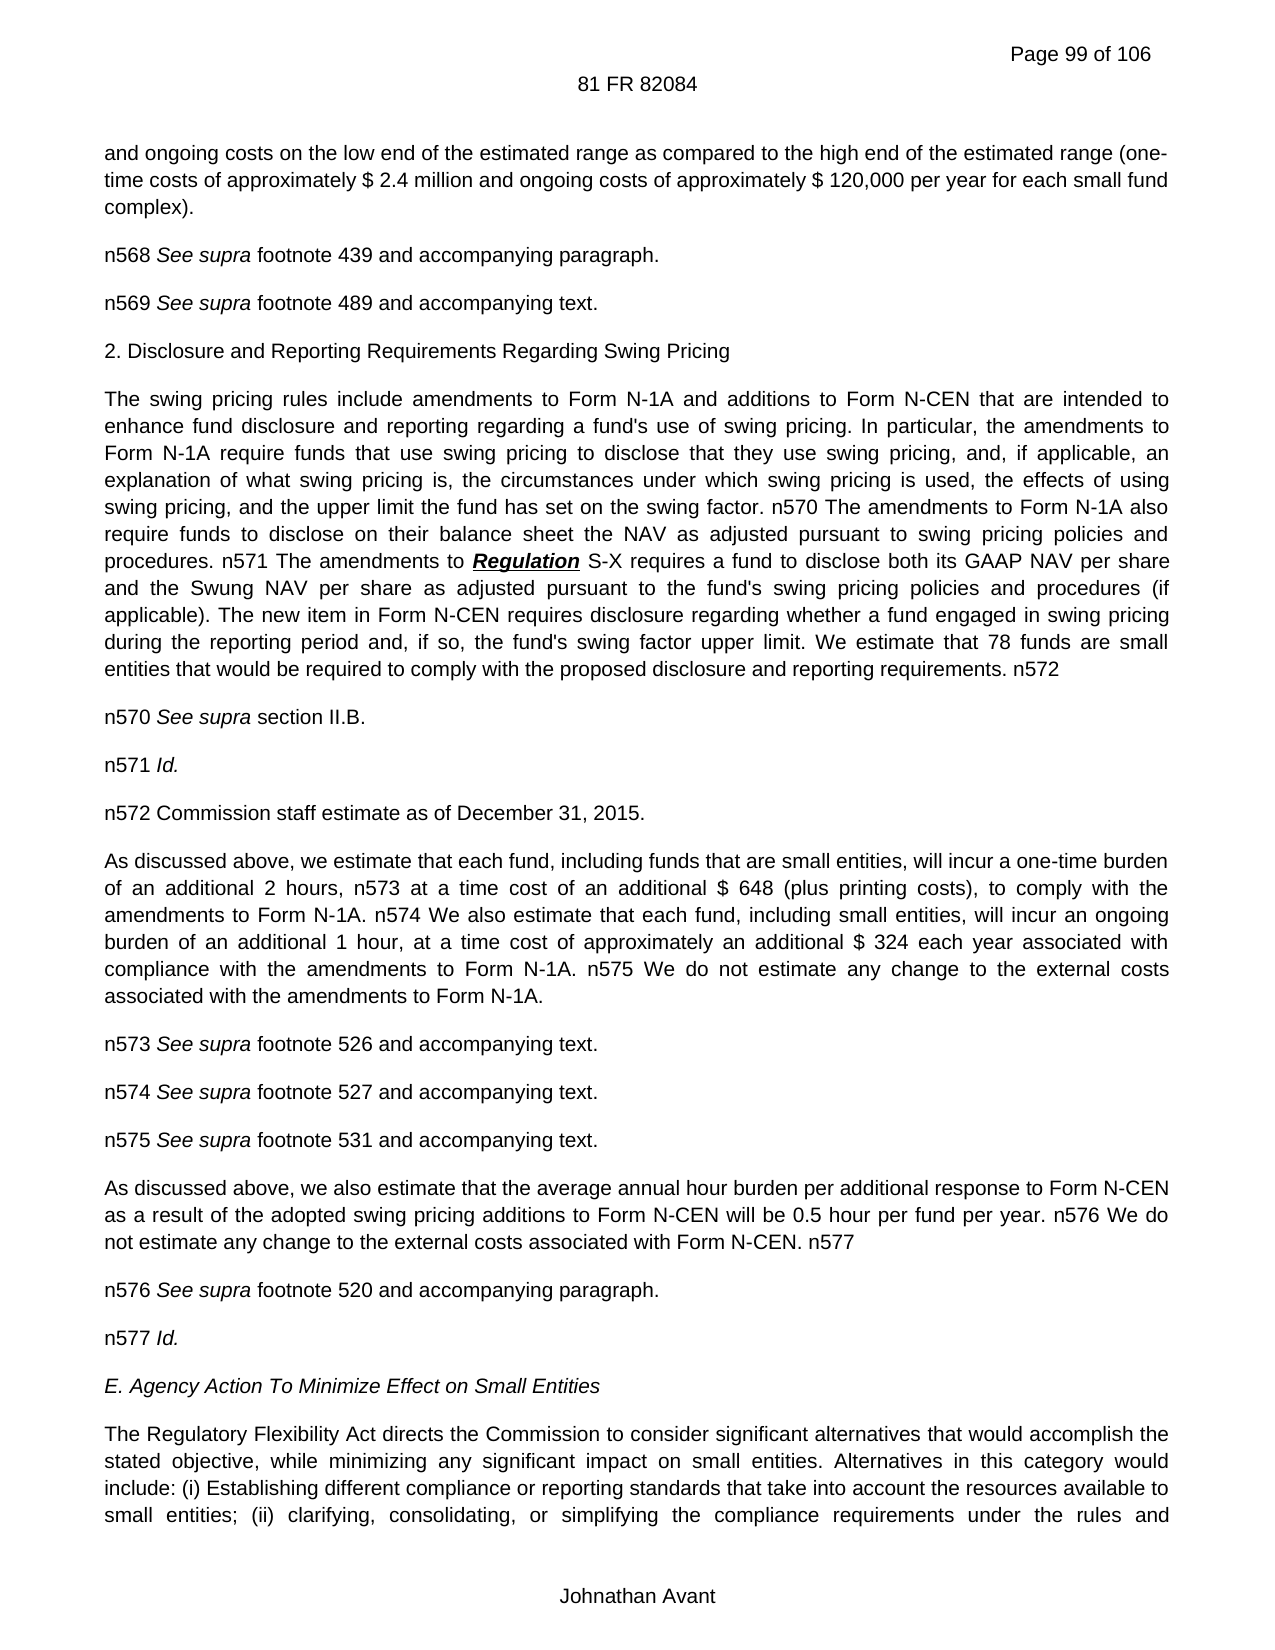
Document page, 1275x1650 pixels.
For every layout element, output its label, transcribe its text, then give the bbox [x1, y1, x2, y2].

text As discussed above, we also estimate that the average annual hour burden per additional response to Form N-CEN as a result of the adopted swing pricing additions to Form N-CEN will be 0.5 hour per fund per year. n576 We do not estimate any change to the external costs associated with Form N-CEN. n577 [104, 1173, 1171, 1254]
text n573 See supra footnote 526 and accompanying text. [104, 1029, 1171, 1056]
text n574 See supra footnote 527 and accompanying text. [104, 1077, 1171, 1104]
text n572 Commission staff estimate as of December 31, 2015. [104, 798, 1171, 825]
text n576 See supra footnote 520 and accompanying paragraph. [104, 1275, 1171, 1302]
text As discussed above, we estimate that each fund, including funds that are small entities, will incur a one-time burden of an additional 2 hours, n573 at a time cost of an additional $ 648 (plus printing costs), to comply with the amendments to Form N-1A. n574 We also estimate that each fund, including small entities, will incur an ongoing burden of an additional 1 hour, at a time cost of approximately an additional $ 324 each year associated with compliance with the amendments to Form N-1A. n575 We do not estimate any change to the external costs associated with the amendments to Form N-1A. [104, 846, 1171, 1008]
text 2. Disclosure and Reporting Requirements Regarding Swing Pricing [104, 335, 1171, 362]
text n575 See supra footnote 531 and accompanying text. [104, 1125, 1171, 1152]
text n571 Id. [104, 750, 1171, 777]
text n577 Id. [104, 1323, 1171, 1350]
text n570 See supra section II.B. [104, 702, 1171, 729]
text n568 See supra footnote 439 and accompanying paragraph. [104, 239, 1171, 267]
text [104, 1419, 1171, 1527]
text The swing pricing rules include amendments to Form N-1A and additions to Form N-CEN that are intended to enhance fund disclosure and reporting regarding a fund's use of swing pricing. In particular, the amendments to Form N-1A require funds that use swing pricing to disclose that they use swing pricing, and, if applicable, an explanation of what swing pricing is, the circumstances under which swing pricing is used, the effects of using swing pricing, and the upper limit the fund has set on the swing factor. n570 The amendments to Form N-1A also require funds to disclose on their balance sheet the NAV as adjusted pursuant to swing pricing policies and procedures. n571 The amendments to Regulation S-X requires a fund to disclose both its GAAP NAV per share and the Swung NAV per share as adjusted pursuant to the fund's swing pricing policies and procedures (if applicable). The new item in Form N-CEN requires disclosure regarding whether a fund engaged in swing pricing during the reporting period and, if so, the fund's swing factor upper limit. We estimate that 78 funds are small entities that would be required to comply with the proposed disclosure and reporting requirements. n572 [104, 383, 1171, 681]
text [104, 137, 1171, 219]
text E. Agency Action To Minimize Effect on Small Entities [104, 1371, 1171, 1398]
text n569 See supra footnote 489 and accompanying text. [104, 287, 1171, 314]
